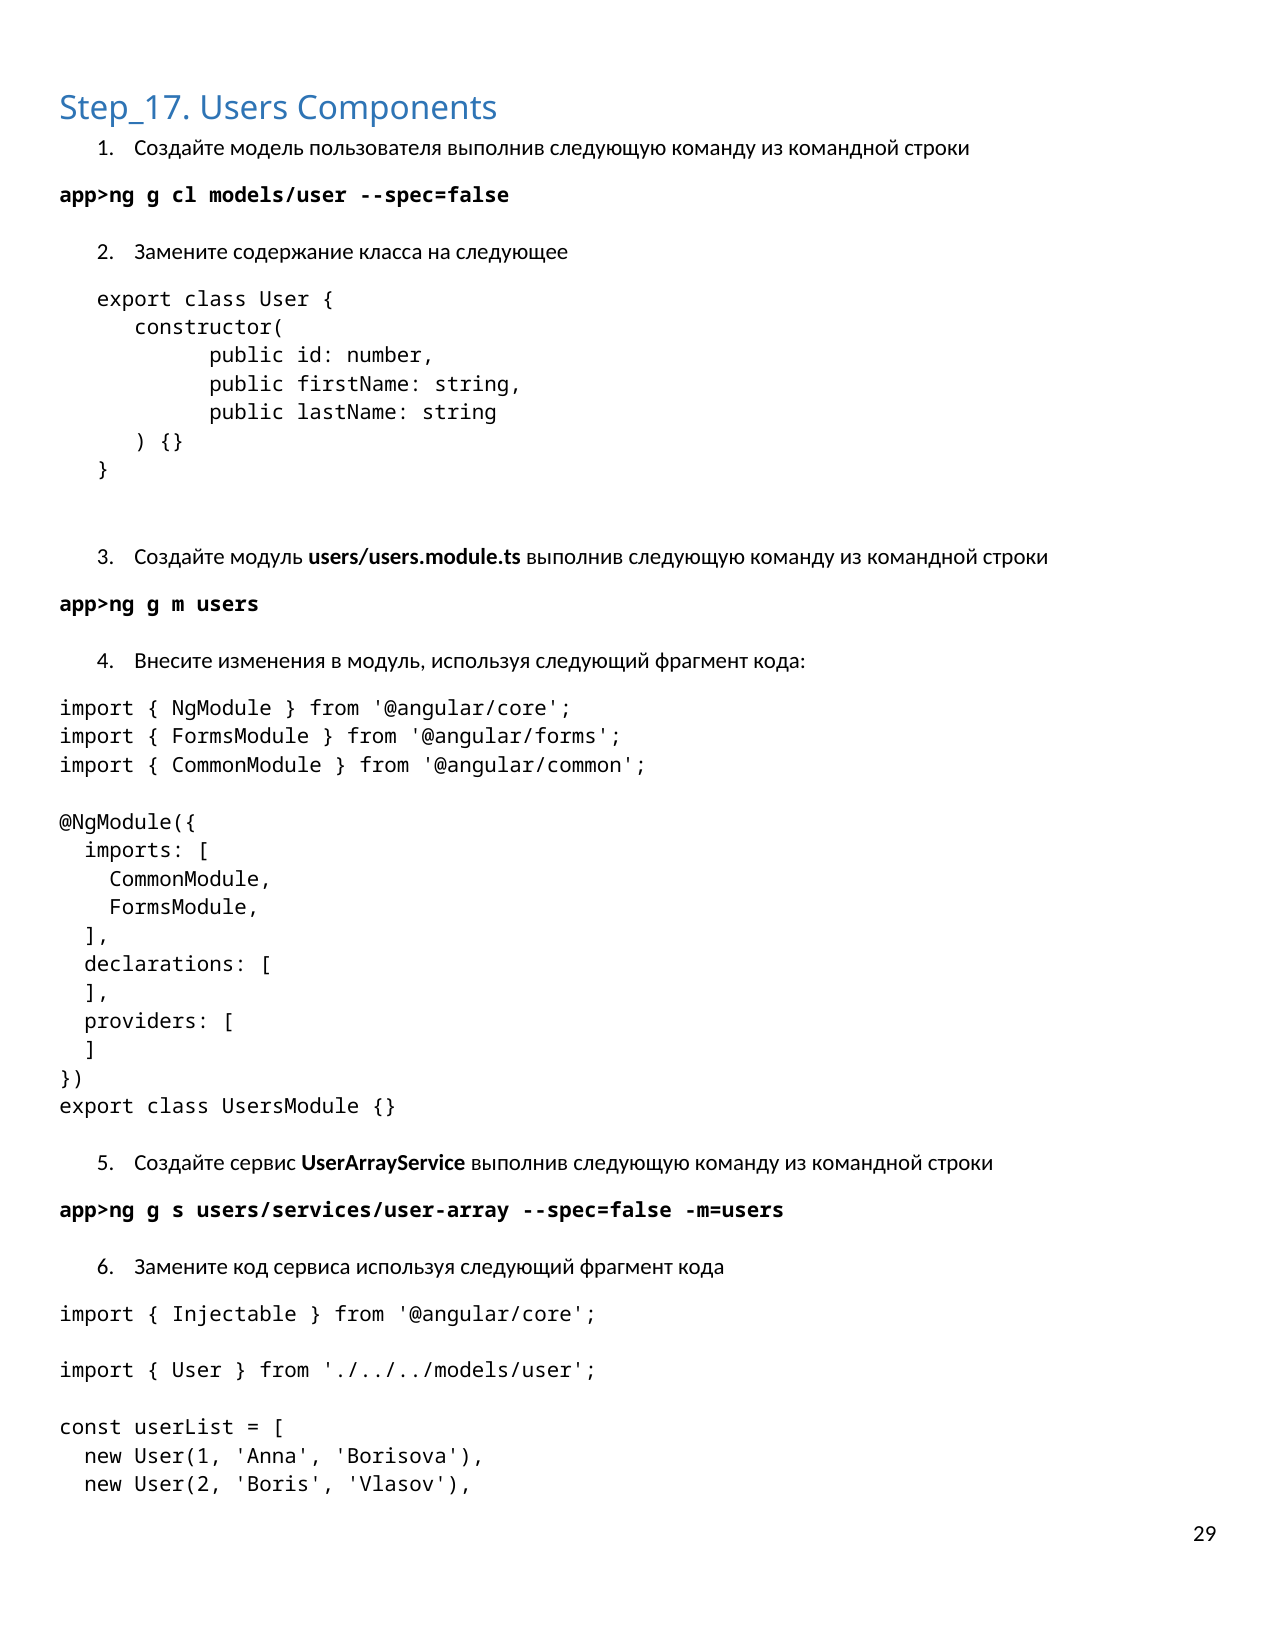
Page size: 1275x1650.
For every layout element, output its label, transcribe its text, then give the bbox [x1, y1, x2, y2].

text import { User } from './../../models/user'; [59, 1356, 1216, 1384]
text const userList = [ [59, 1412, 1216, 1441]
list Внесите изменения в модуль, используя следующий фрагмент кода: [97, 646, 1216, 674]
list Создайте сервис UserArrayService выполнив следующую команду из командной строки [97, 1148, 1216, 1176]
text constructor( [97, 312, 1216, 341]
subtitle Step_17. Users Components [59, 84, 1216, 129]
text }) [59, 1063, 1216, 1091]
text import { FormsModule } from '@angular/forms'; [59, 721, 1216, 750]
text new User(2, 'Boris', 'Vlasov'), [59, 1469, 1216, 1498]
text import { NgModule } from '@angular/core'; [59, 693, 1216, 721]
text import { Injectable } from '@angular/core'; [59, 1299, 1216, 1327]
list Создайте модель пользователя выполнив следующую команду из командной строки [97, 133, 1216, 161]
text export class UsersModule {} [59, 1091, 1216, 1119]
text public lastName: string [97, 397, 1216, 426]
text } [97, 454, 1216, 483]
text public firstName: string, [97, 369, 1216, 397]
text app>ng g m users [59, 589, 1216, 618]
text new User(1, 'Anna', 'Borisova'), [59, 1441, 1216, 1469]
text @NgModule({ [59, 807, 1216, 835]
text CommonModule, [59, 864, 1216, 892]
text FormsModule, [59, 892, 1216, 921]
text providers: [ [59, 1006, 1216, 1034]
text import { CommonModule } from '@angular/common'; [59, 750, 1216, 778]
list Замените содержание класса на следующее [97, 237, 1216, 265]
text app>ng g s users/services/user-array --spec=false -m=users [59, 1195, 1216, 1223]
text app>ng g cl models/user --spec=false [59, 180, 1216, 208]
list Замените код сервиса используя следующий фрагмент кода [97, 1252, 1216, 1280]
text ], [59, 977, 1216, 1006]
text declarations: [ [59, 949, 1216, 977]
list Создайте модуль users/users.module.ts выполнив следующую команду из командной строки [97, 542, 1216, 570]
text public id: number, [97, 341, 1216, 369]
text export class User { [97, 284, 1216, 312]
text ], [59, 921, 1216, 949]
text ] [59, 1034, 1216, 1063]
text ) {} [97, 426, 1216, 454]
text imports: [ [59, 835, 1216, 864]
